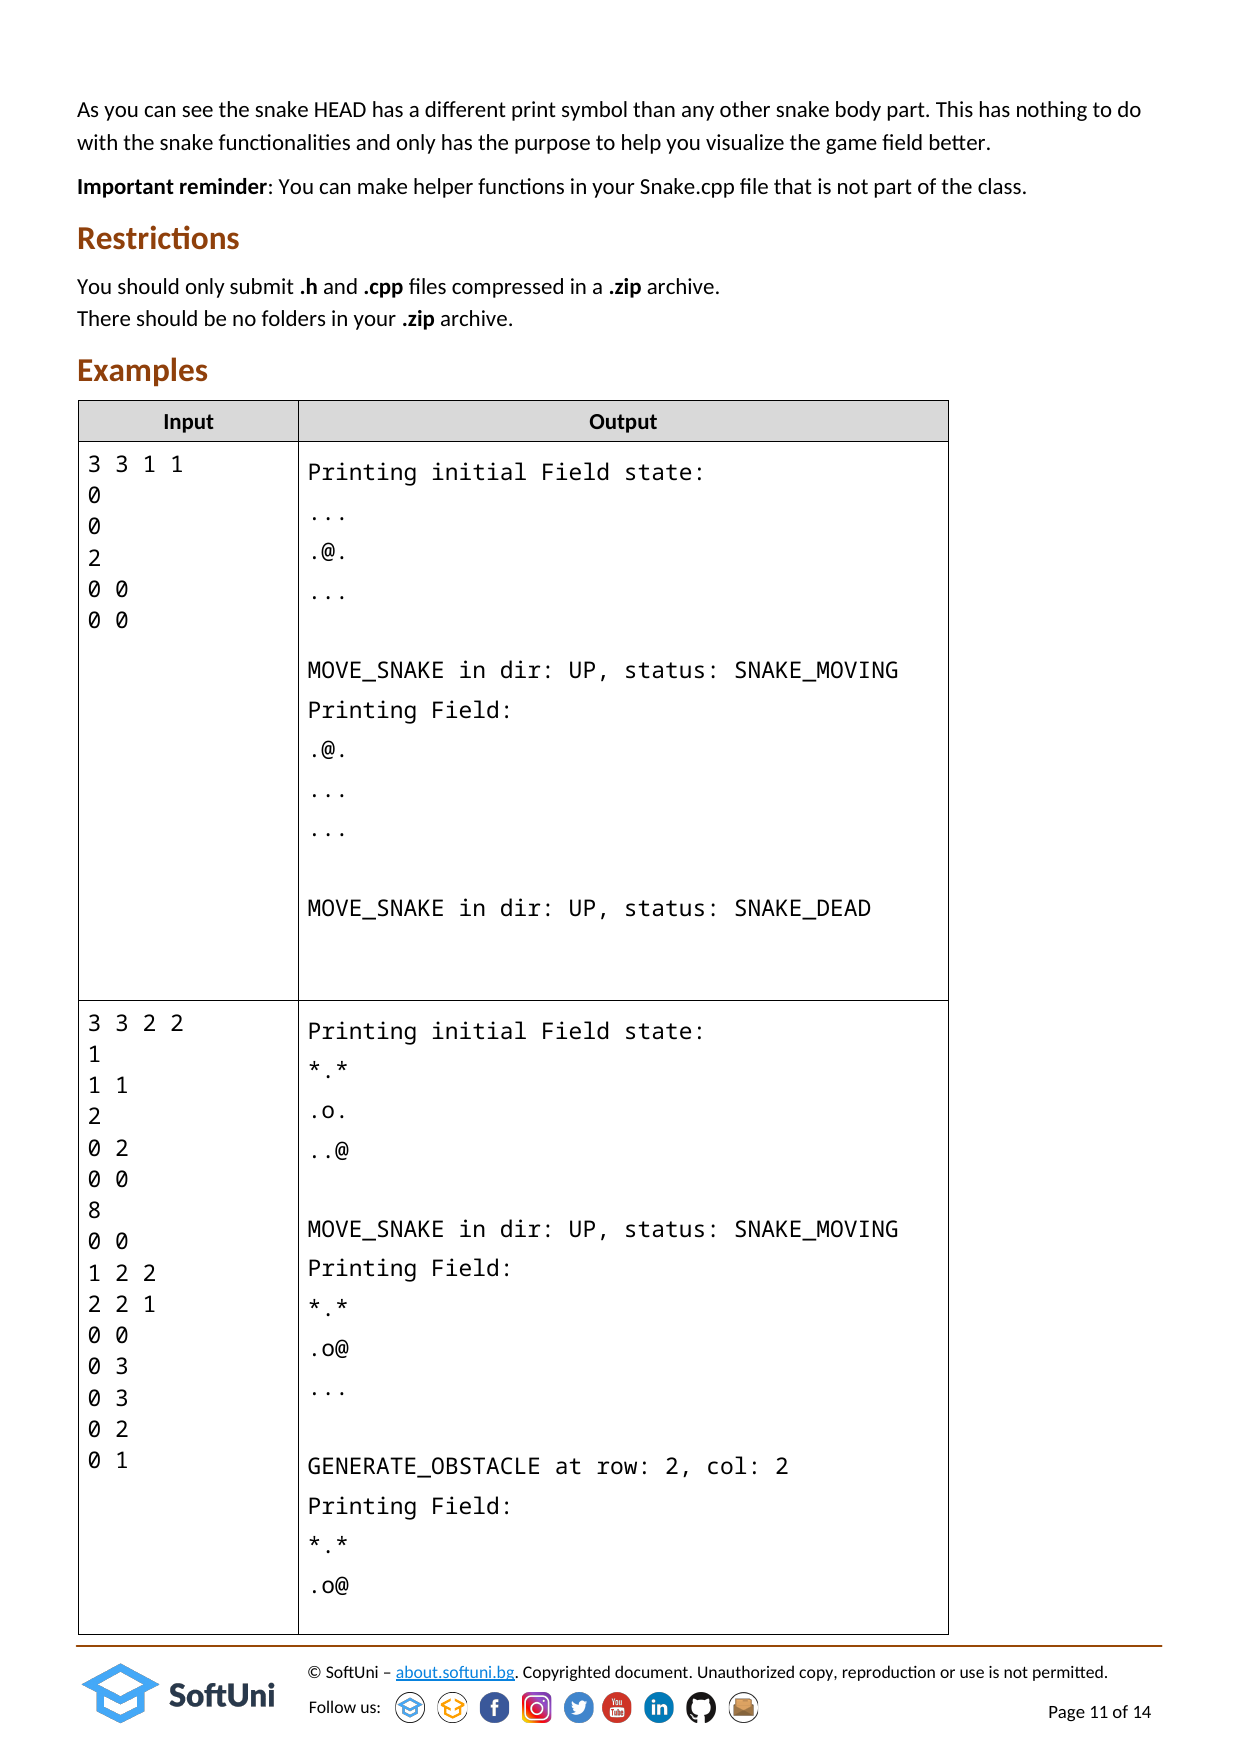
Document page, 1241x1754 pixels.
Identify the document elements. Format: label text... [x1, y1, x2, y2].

table_cell Printing initial Field state: ... .@. ... MOVE_SNAKE in dir: UP, status: SNAKE_MOVING Printing Field: .@. ... ... MOVE_SNAKE in dir: UP, status: SNAKE_DEAD [299, 442, 948, 999]
picture [437, 1692, 468, 1723]
picture [644, 1692, 653, 1701]
picture [644, 1714, 653, 1723]
table_header Input [79, 401, 298, 441]
text Important reminder: You can make helper functions in your Snake.cpp file that is not part of the class. [77, 172, 1163, 200]
subtitle Restrictions [77, 217, 1163, 258]
table_cell 3 3 1 1 0 0 2 0 0 0 0 [79, 442, 298, 999]
picture [665, 1714, 674, 1723]
text As you can see the snake HEAD has a different print symbol than any other snake body part. This has nothing to do with the snake functionalities and only has the purpose to help you visualize the game field better. [77, 95, 1163, 156]
picture [479, 1692, 510, 1723]
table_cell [299, 1001, 948, 1634]
picture [602, 1692, 632, 1723]
picture [686, 1692, 716, 1723]
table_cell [79, 1001, 298, 1634]
picture [728, 1692, 759, 1723]
picture [395, 1692, 425, 1723]
picture [665, 1692, 674, 1701]
subtitle Examples [77, 349, 1163, 390]
picture [522, 1692, 552, 1723]
text You should only submit .h and .cpp files compressed in a .zip archive. There should be no folders in your .zip archive. [77, 272, 1163, 332]
table_header Output [299, 401, 948, 441]
picture [564, 1692, 594, 1723]
picture [75, 1658, 281, 1729]
picture [658, 1705, 667, 1714]
